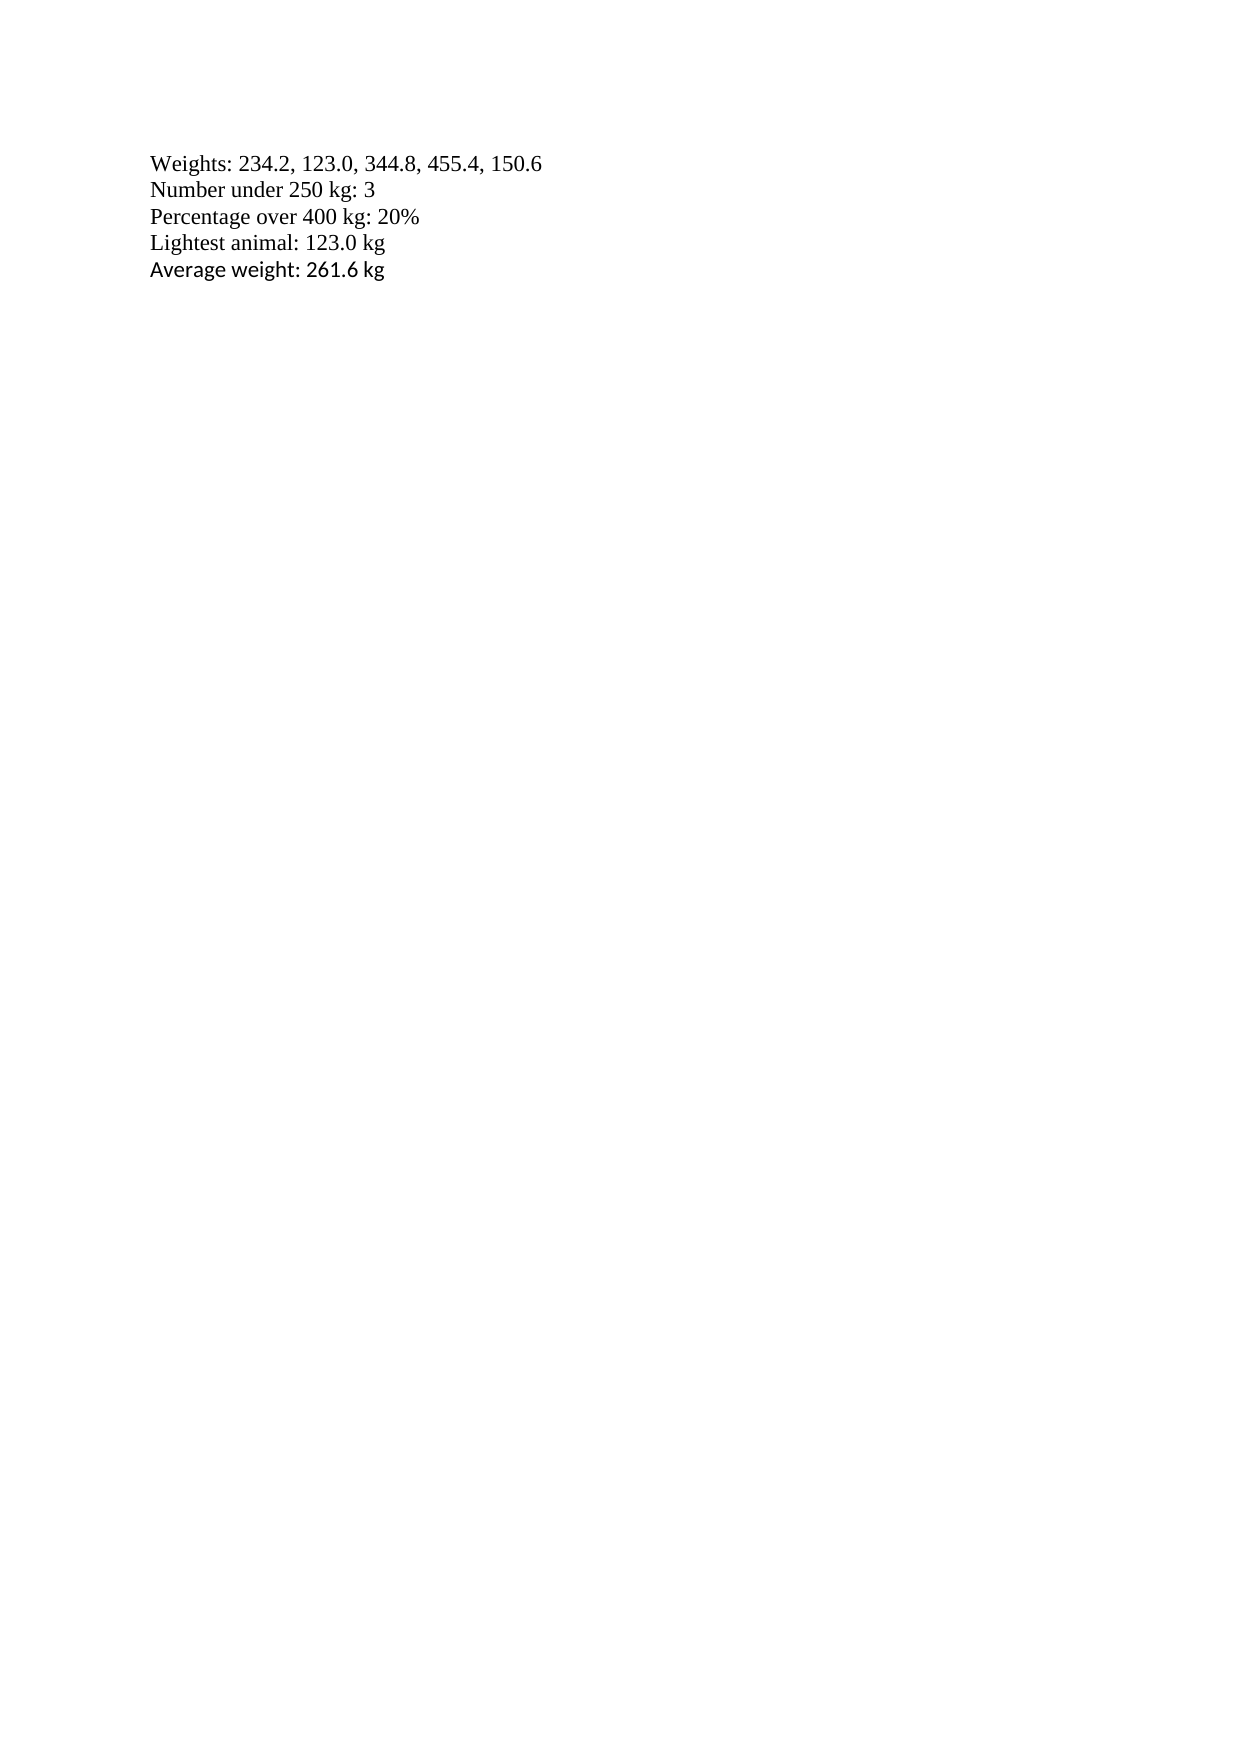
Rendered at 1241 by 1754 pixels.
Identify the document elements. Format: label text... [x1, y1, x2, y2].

text Percentage over 400 kg: 20% [150, 203, 1090, 229]
text Weights: 234.2, 123.0, 344.8, 455.4, 150.6 [150, 150, 1090, 176]
text Number under 250 kg: 3 [150, 176, 1090, 203]
text Lightest animal: 123.0 kg [150, 229, 1090, 255]
text Average weight: 261.6 kg [150, 255, 1090, 283]
